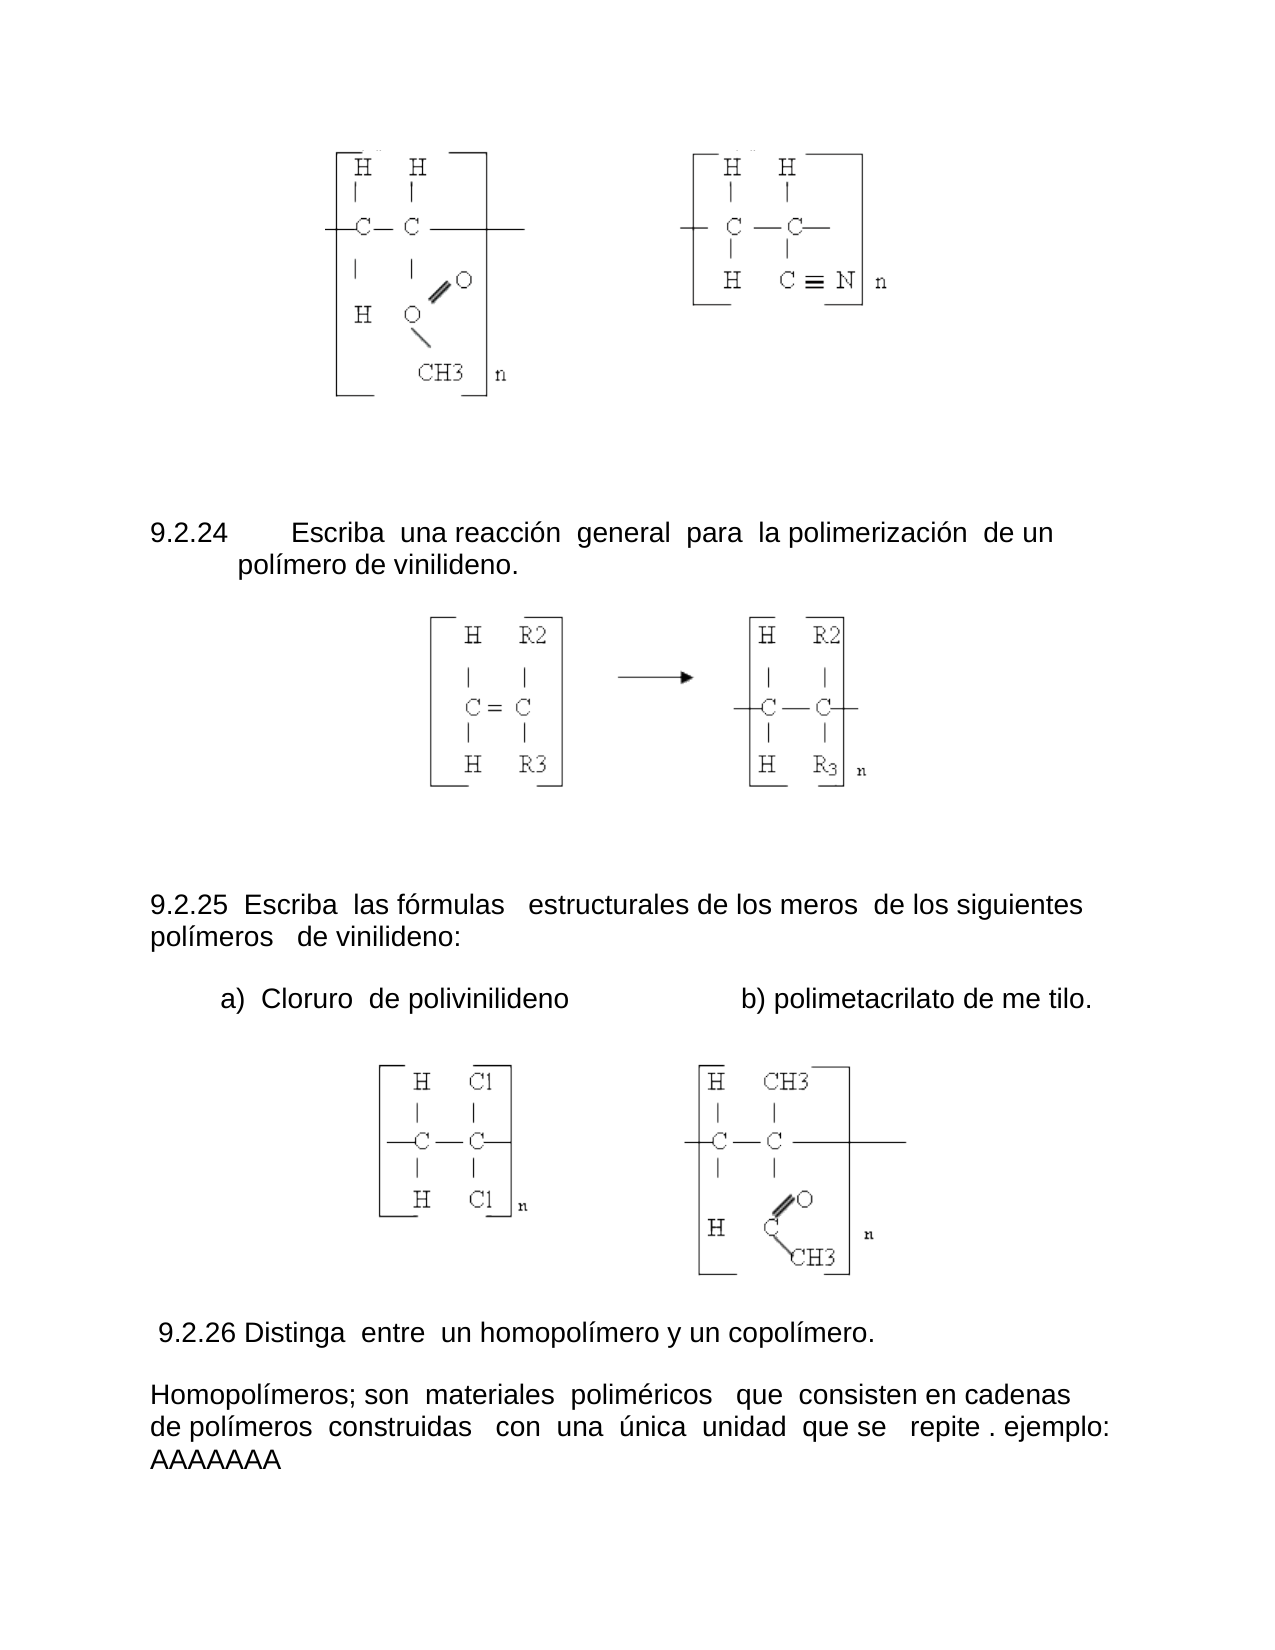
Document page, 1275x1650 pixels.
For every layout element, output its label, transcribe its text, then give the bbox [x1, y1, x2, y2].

text Homopolímeros; son materiales poliméricos que consisten en cadenas de polímeros construidas con una única unidad que se repite . ejemplo: AAAAAAA [150, 1378, 1125, 1475]
text 9.2.24 Escriba una reacción general para la polimerización de un polímero de vinilideno. [150, 516, 1125, 581]
text 9.2.25 Escriba las fórmulas estructurales de los meros de los siguientes polímeros de vinilideno: [150, 888, 1125, 953]
text a) Cloruro de polivinilideno b) polimetacrilato de me tilo. [150, 982, 1125, 1014]
picture [365, 1043, 910, 1288]
picture [399, 609, 876, 798]
picture [325, 150, 951, 425]
text 9.2.26 Distinga entre un homopolímero y un copolímero. [150, 1316, 1125, 1349]
